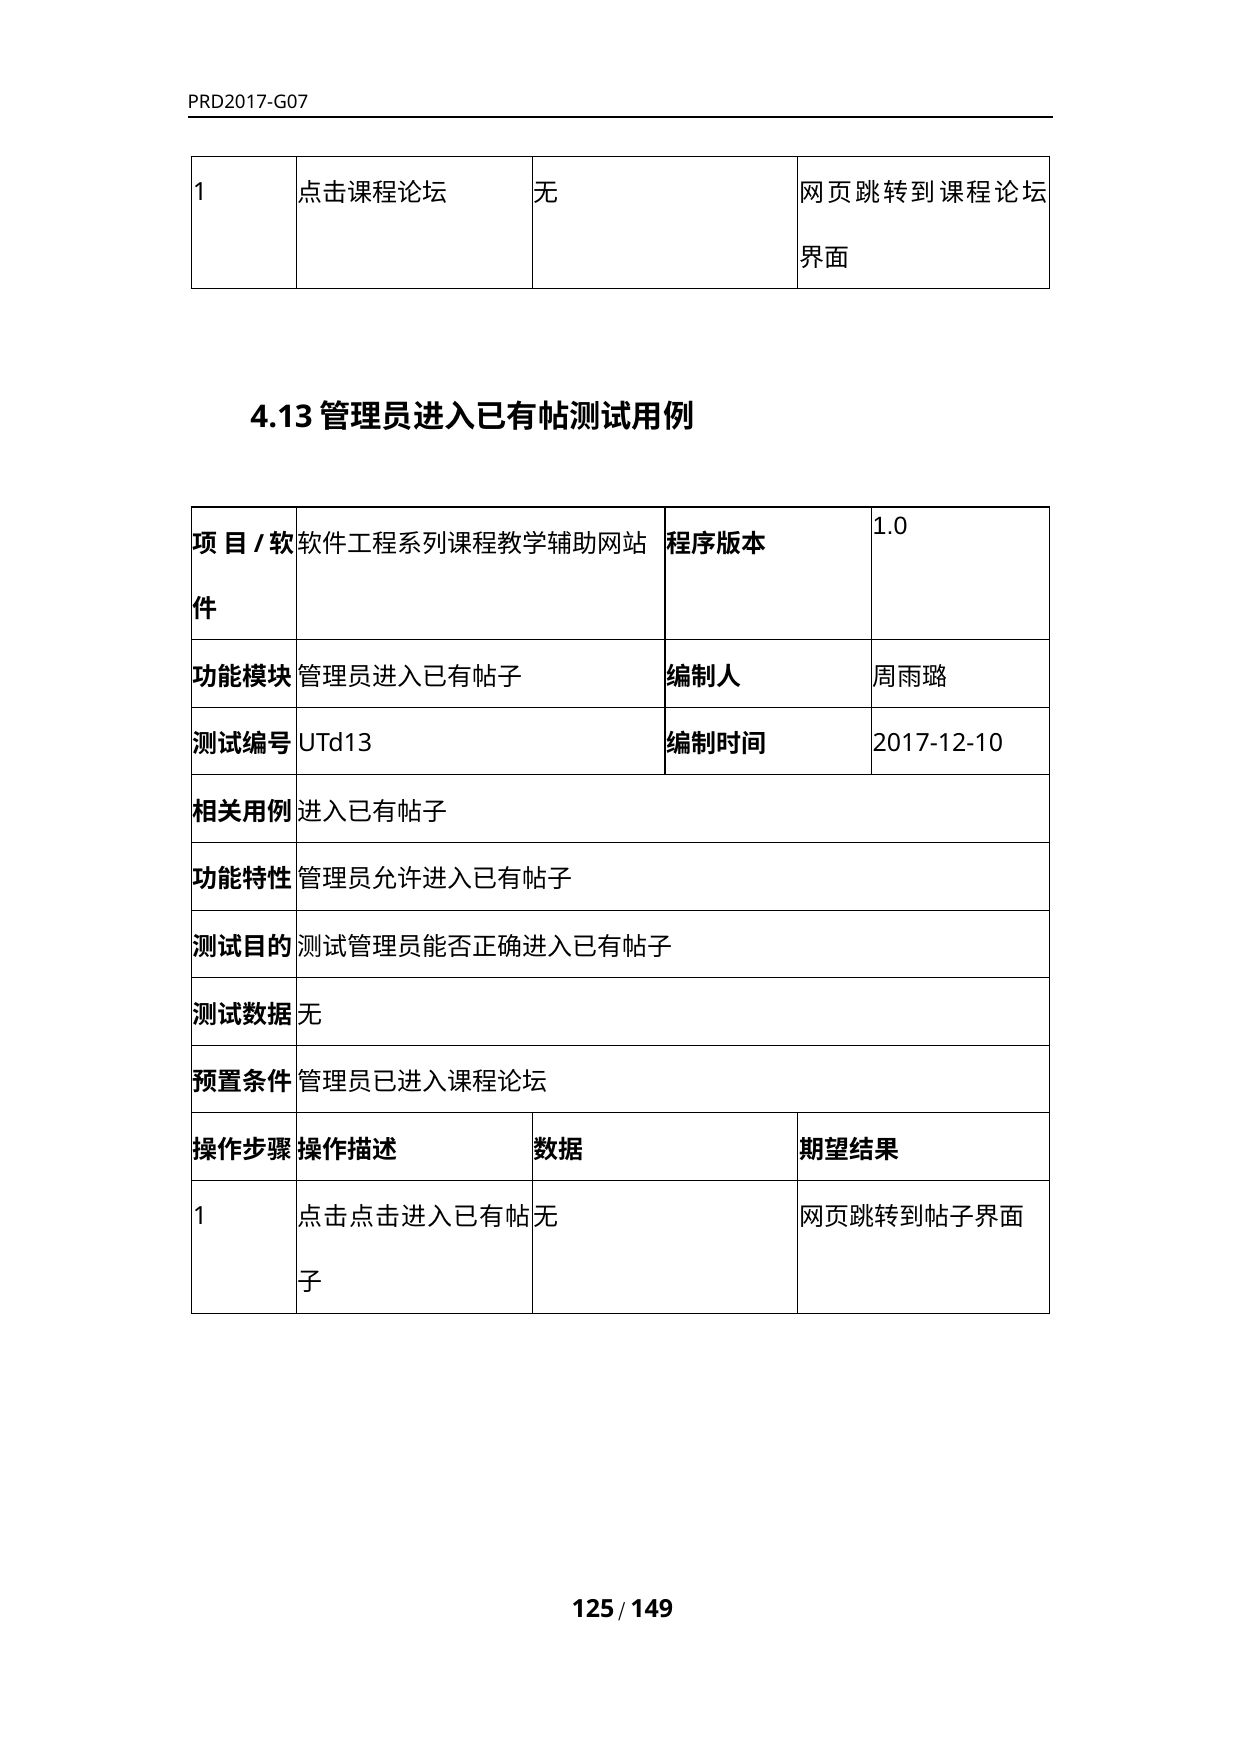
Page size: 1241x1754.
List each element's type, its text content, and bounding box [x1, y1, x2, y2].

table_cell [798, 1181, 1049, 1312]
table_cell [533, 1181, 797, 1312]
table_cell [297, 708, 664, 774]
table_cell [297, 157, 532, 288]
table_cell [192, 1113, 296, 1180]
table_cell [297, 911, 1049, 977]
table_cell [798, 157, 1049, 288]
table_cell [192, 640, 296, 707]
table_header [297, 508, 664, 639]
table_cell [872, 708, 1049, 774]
subtitle 4.13管理员进入已有帖测试用例 [187, 381, 1053, 446]
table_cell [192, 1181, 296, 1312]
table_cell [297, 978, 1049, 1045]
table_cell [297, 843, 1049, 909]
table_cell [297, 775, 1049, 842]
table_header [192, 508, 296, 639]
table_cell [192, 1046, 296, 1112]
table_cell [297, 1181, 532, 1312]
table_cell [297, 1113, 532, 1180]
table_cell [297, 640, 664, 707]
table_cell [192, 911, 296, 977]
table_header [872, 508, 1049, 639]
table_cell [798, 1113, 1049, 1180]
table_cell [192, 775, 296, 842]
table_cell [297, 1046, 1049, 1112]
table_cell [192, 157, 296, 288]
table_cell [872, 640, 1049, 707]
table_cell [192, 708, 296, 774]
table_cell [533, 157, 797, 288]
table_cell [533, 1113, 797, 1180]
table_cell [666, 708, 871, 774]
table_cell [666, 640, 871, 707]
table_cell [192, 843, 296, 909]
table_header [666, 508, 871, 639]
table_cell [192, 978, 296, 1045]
